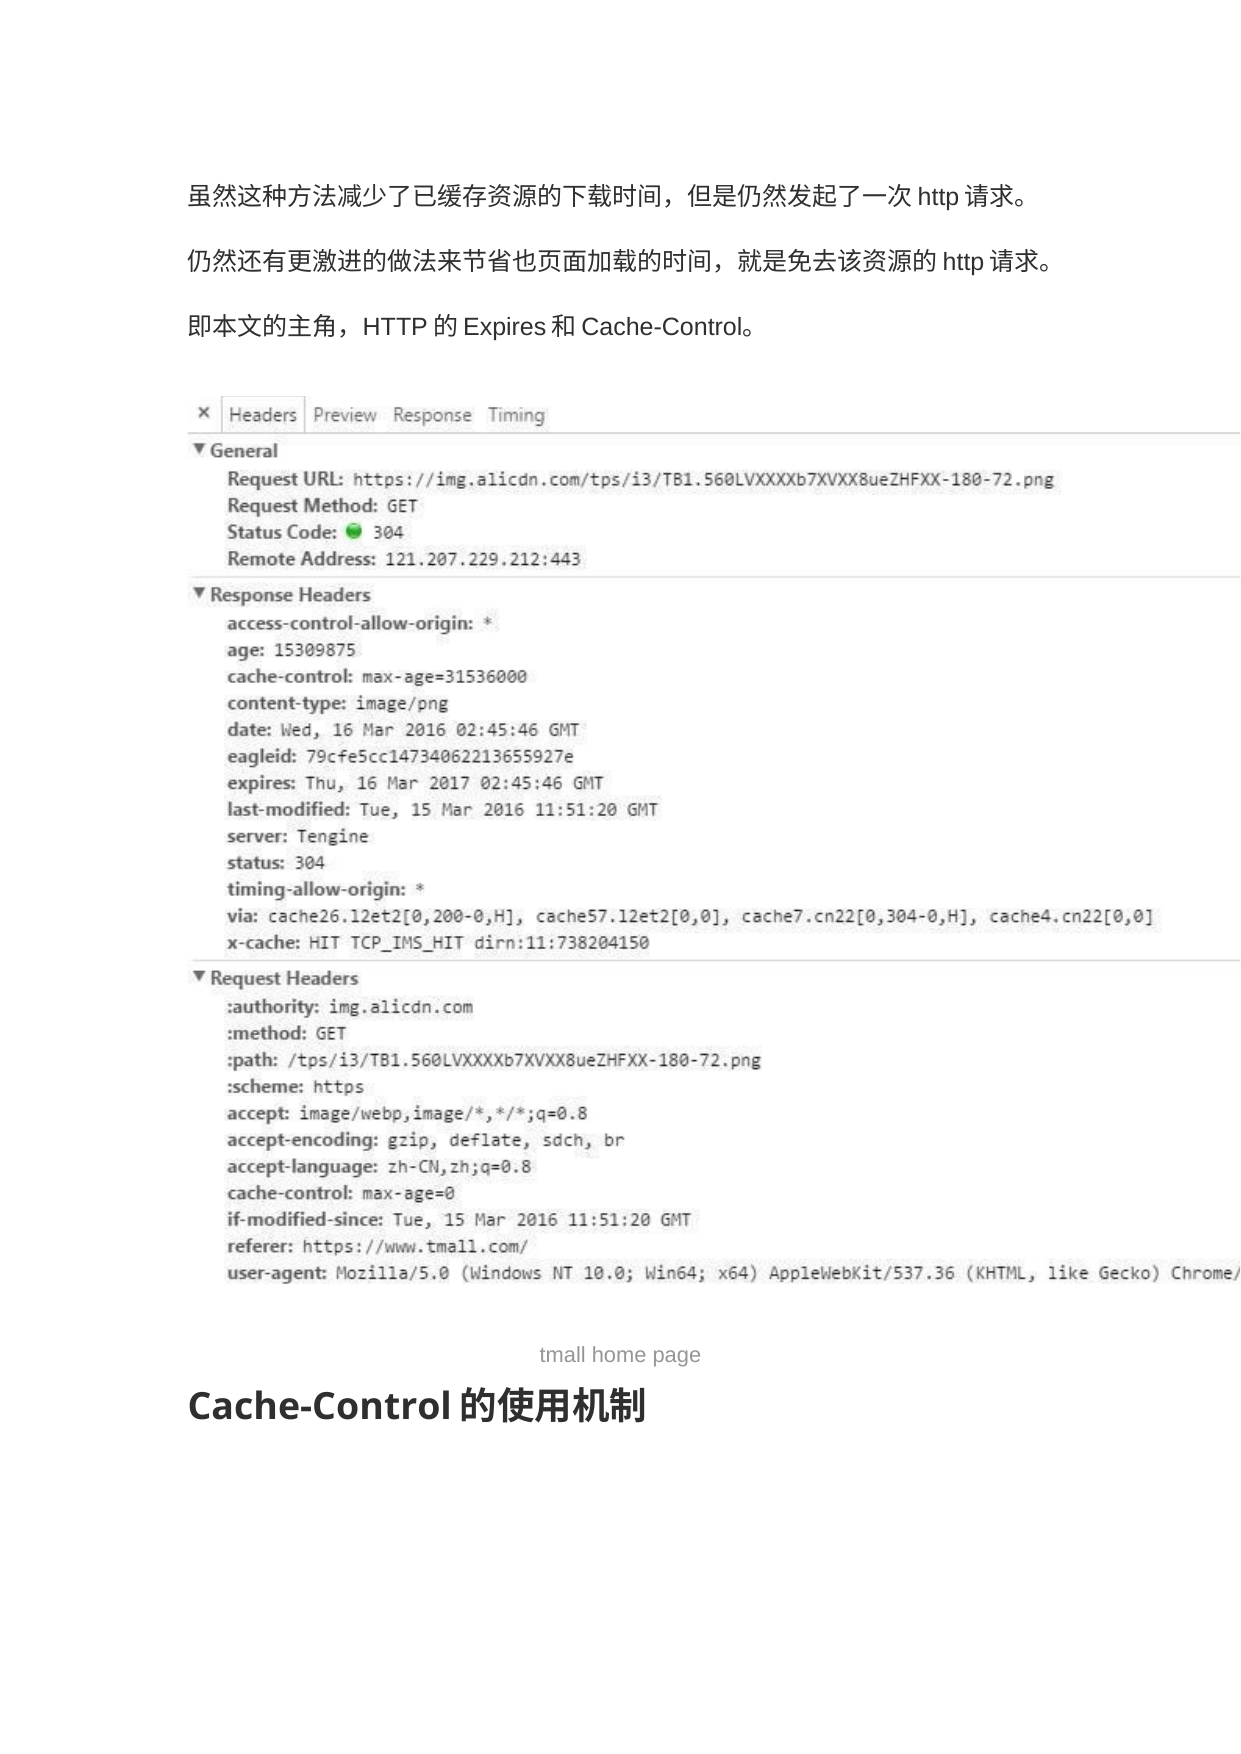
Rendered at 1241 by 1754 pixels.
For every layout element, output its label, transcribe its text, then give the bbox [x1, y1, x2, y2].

text tmall home page [187, 1338, 1053, 1371]
picture [187, 396, 1241, 1320]
text Cache-Control的使用机制 [187, 1371, 1053, 1436]
text 虽然这种方法减少了已缓存资源的下载时间，但是仍然发起了一次http请求。仍然还有更激进的做法来节省也页面加载的时间，就是免去该资源的http请求。即本文的主角，HTTP的Expires和Cache-Control。 [187, 162, 1053, 357]
